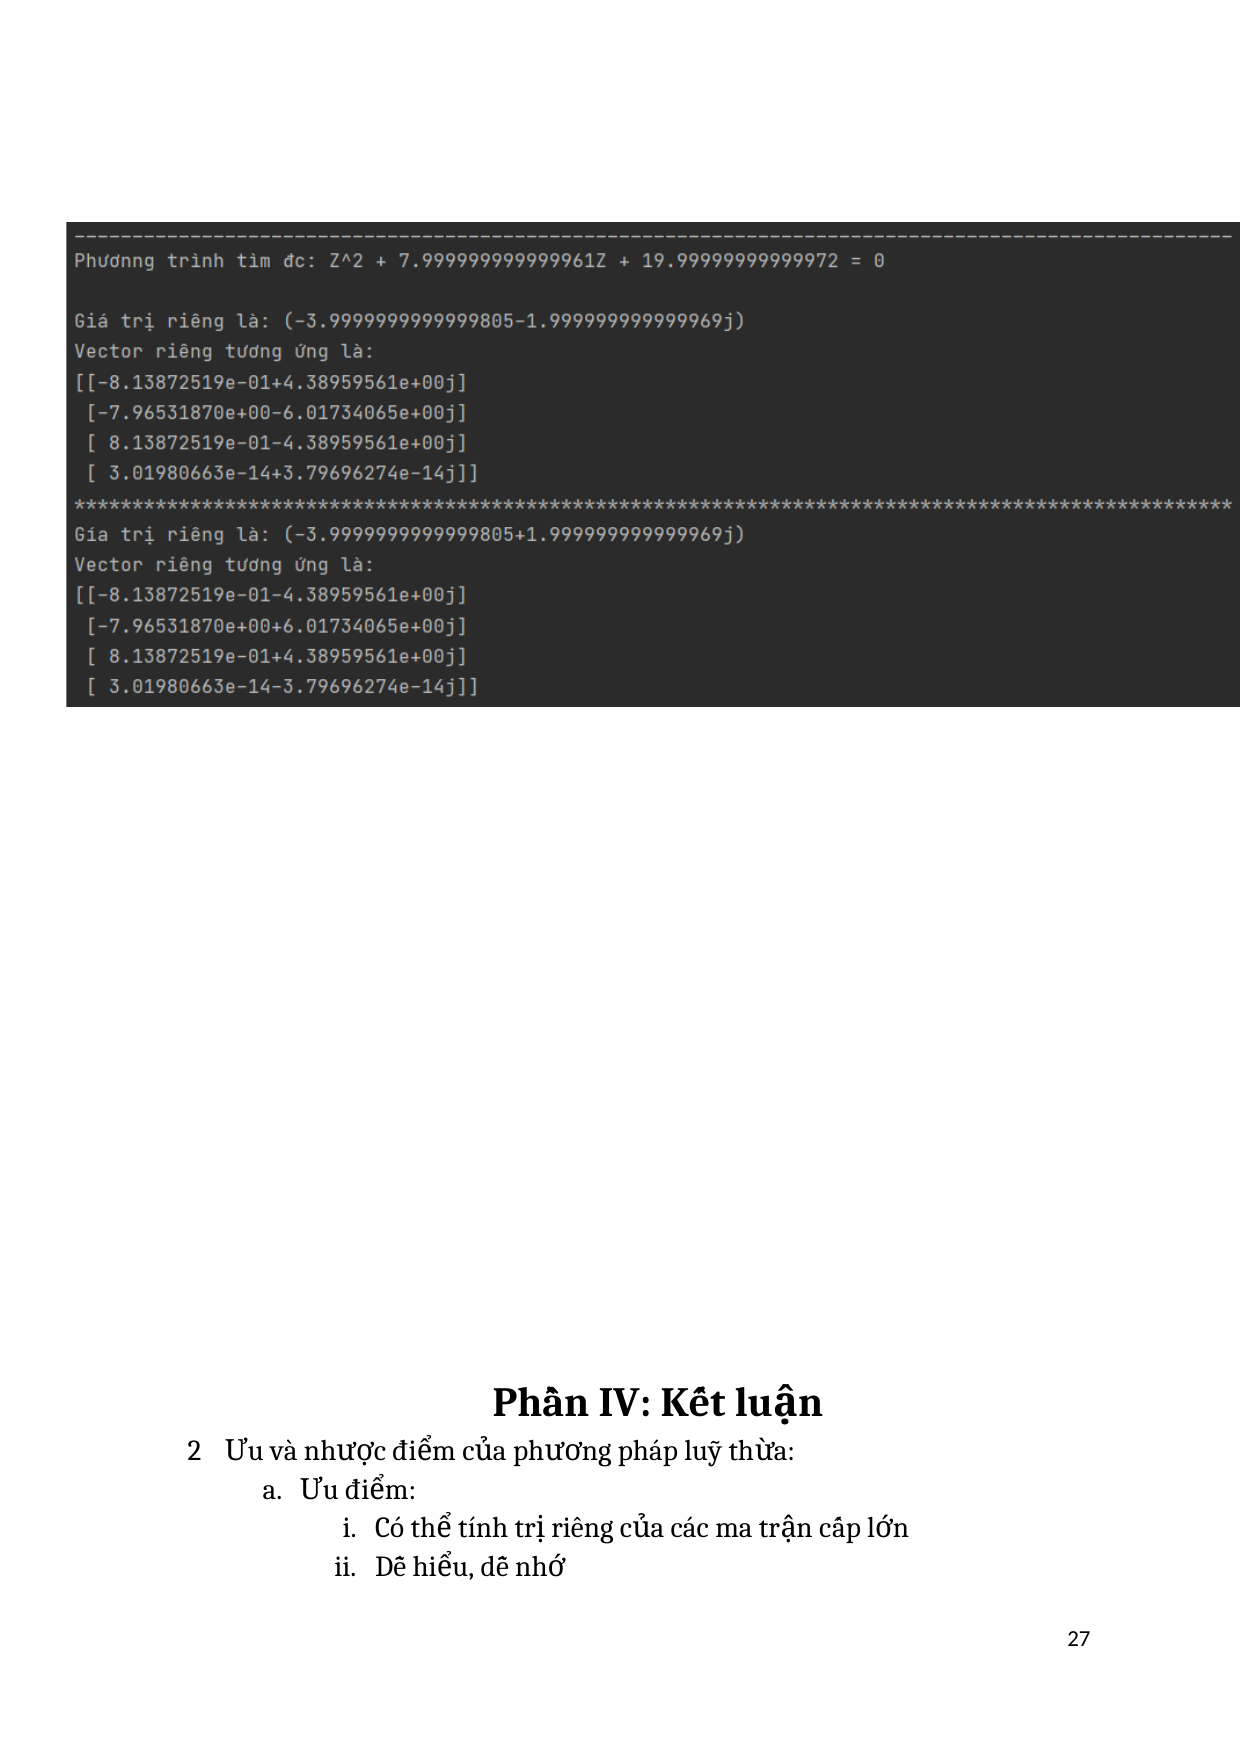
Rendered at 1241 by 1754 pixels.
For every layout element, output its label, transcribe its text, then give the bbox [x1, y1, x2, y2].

list Dễ hiểu, dễ nhớ [356, 1550, 1090, 1584]
list Ưu điểm: [262, 1473, 1090, 1507]
picture [66, 222, 1240, 707]
list Có thể tính trị riêng của các ma trận cấp lớn [356, 1512, 1090, 1545]
list Ưu và nhược điểm của phương pháp luỹ thừa: [187, 1434, 1090, 1468]
text Phần IV: Kết luận [225, 1379, 1090, 1427]
